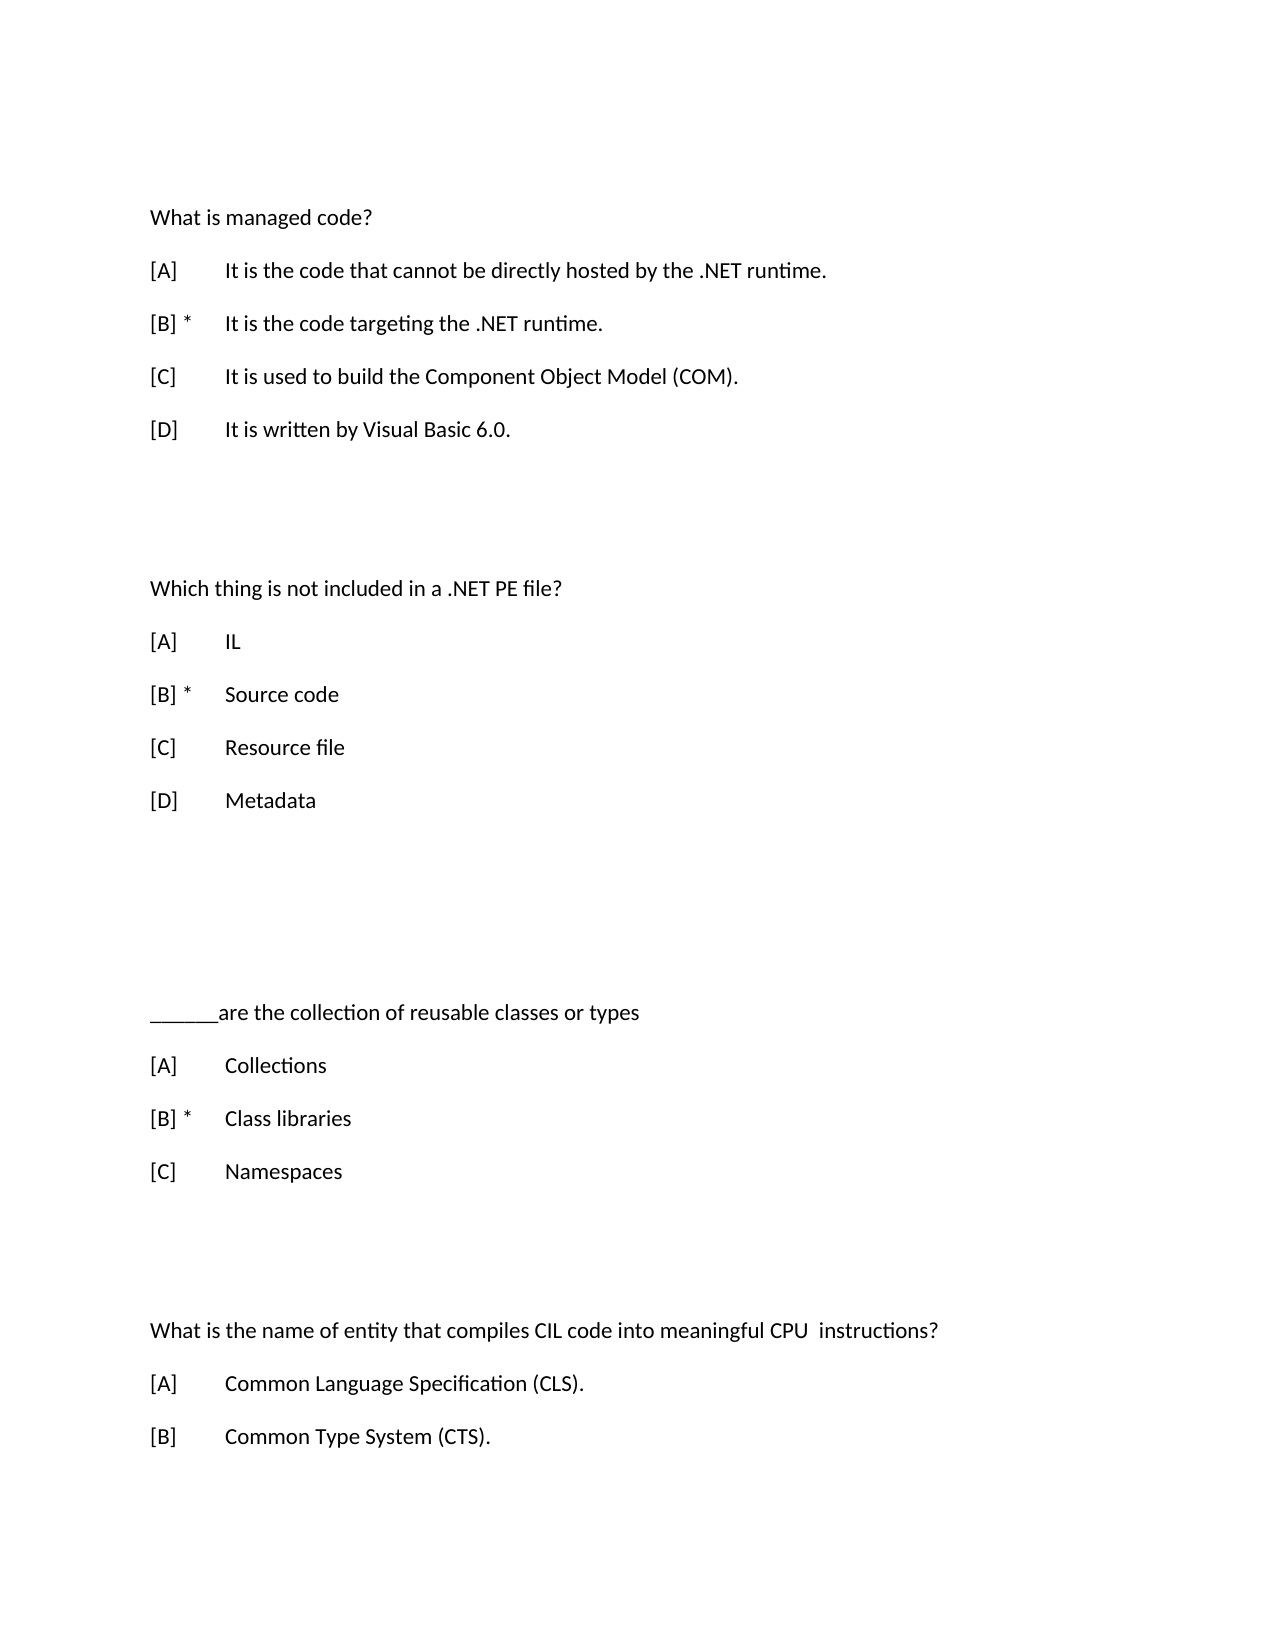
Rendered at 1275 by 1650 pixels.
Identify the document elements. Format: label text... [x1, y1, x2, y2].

text [C] Resource file [150, 733, 1125, 761]
text What is the name of entity that compiles CIL code into meaningful CPU instructions? [150, 1316, 1125, 1344]
text [D] It is written by Visual Basic 6.0. [150, 415, 1125, 443]
text What is managed code? [150, 203, 1125, 231]
text [A] Collections [150, 1051, 1125, 1079]
text [C] Namespaces [150, 1157, 1125, 1185]
text [D] Metadata [150, 786, 1125, 814]
text [B] * Class libraries [150, 1104, 1125, 1132]
text [B] * It is the code targeting the .NET runtime. [150, 309, 1125, 337]
text [A] Common Language Specification (CLS). [150, 1369, 1125, 1397]
text [A] IL [150, 627, 1125, 655]
text [A] It is the code that cannot be directly hosted by the .NET runtime. [150, 256, 1125, 284]
text [C] It is used to build the Component Object Model (COM). [150, 362, 1125, 390]
text Which thing is not included in a .NET PE file? [150, 574, 1125, 602]
text [B] Common Type System (CTS). [150, 1422, 1125, 1451]
text ______are the collection of reusable classes or types [150, 998, 1125, 1026]
text [B] * Source code [150, 680, 1125, 708]
